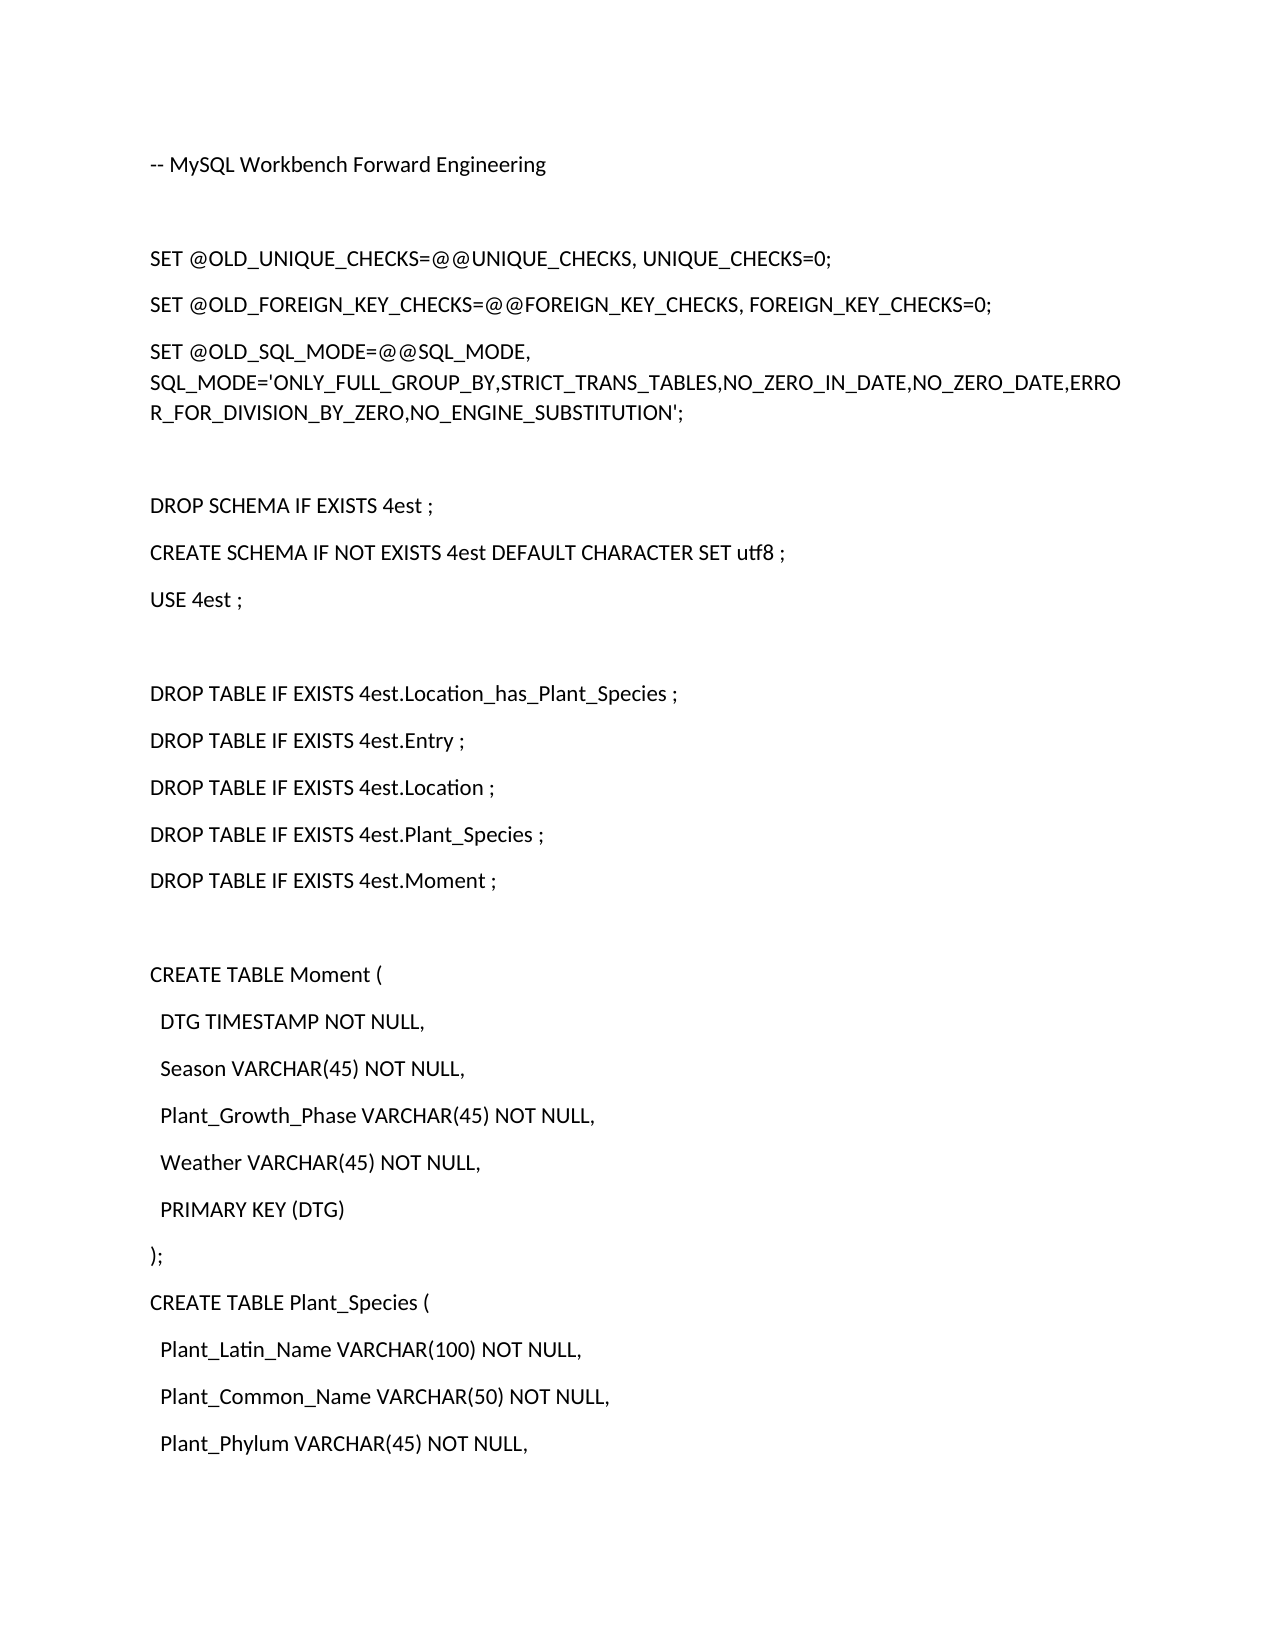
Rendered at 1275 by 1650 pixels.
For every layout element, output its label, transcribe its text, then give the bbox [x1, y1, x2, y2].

text Season VARCHAR(45) NOT NULL, [150, 1054, 1125, 1082]
text ); [150, 1242, 1125, 1270]
text CREATE TABLE Moment ( [150, 960, 1125, 988]
text Plant_Growth_Phase VARCHAR(45) NOT NULL, [150, 1101, 1125, 1129]
text SET @OLD_FOREIGN_KEY_CHECKS=@@FOREIGN_KEY_CHECKS, FOREIGN_KEY_CHECKS=0; [150, 291, 1125, 319]
text Weather VARCHAR(45) NOT NULL, [150, 1148, 1125, 1176]
text DROP TABLE IF EXISTS 4est.Location ; [150, 773, 1125, 801]
text DROP TABLE IF EXISTS 4est.Location_has_Plant_Species ; [150, 679, 1125, 707]
text SET @OLD_UNIQUE_CHECKS=@@UNIQUE_CHECKS, UNIQUE_CHECKS=0; [150, 244, 1125, 272]
text DROP TABLE IF EXISTS 4est.Moment ; [150, 867, 1125, 895]
text DROP TABLE IF EXISTS 4est.Plant_Species ; [150, 820, 1125, 848]
text Plant_Phylum VARCHAR(45) NOT NULL, [150, 1429, 1125, 1457]
text CREATE SCHEMA IF NOT EXISTS 4est DEFAULT CHARACTER SET utf8 ; [150, 538, 1125, 567]
text Plant_Latin_Name VARCHAR(100) NOT NULL, [150, 1335, 1125, 1363]
text DROP SCHEMA IF EXISTS 4est ; [150, 492, 1125, 520]
text USE 4est ; [150, 585, 1125, 613]
text DTG TIMESTAMP NOT NULL, [150, 1007, 1125, 1035]
text Plant_Common_Name VARCHAR(50) NOT NULL, [150, 1382, 1125, 1410]
text -- MySQL Workbench Forward Engineering [150, 150, 1125, 178]
text PRIMARY KEY (DTG) [150, 1195, 1125, 1223]
text CREATE TABLE Plant_Species ( [150, 1288, 1125, 1317]
text DROP TABLE IF EXISTS 4est.Entry ; [150, 726, 1125, 754]
text SET @OLD_SQL_MODE=@@SQL_MODE, SQL_MODE='ONLY_FULL_GROUP_BY,STRICT_TRANS_TABLES,NO_ZERO_IN_DATE,NO_ZERO_DATE,ERROR_FOR_DIVISION_BY_ZERO,NO_ENGINE_SUBSTITUTION'; [150, 337, 1125, 426]
